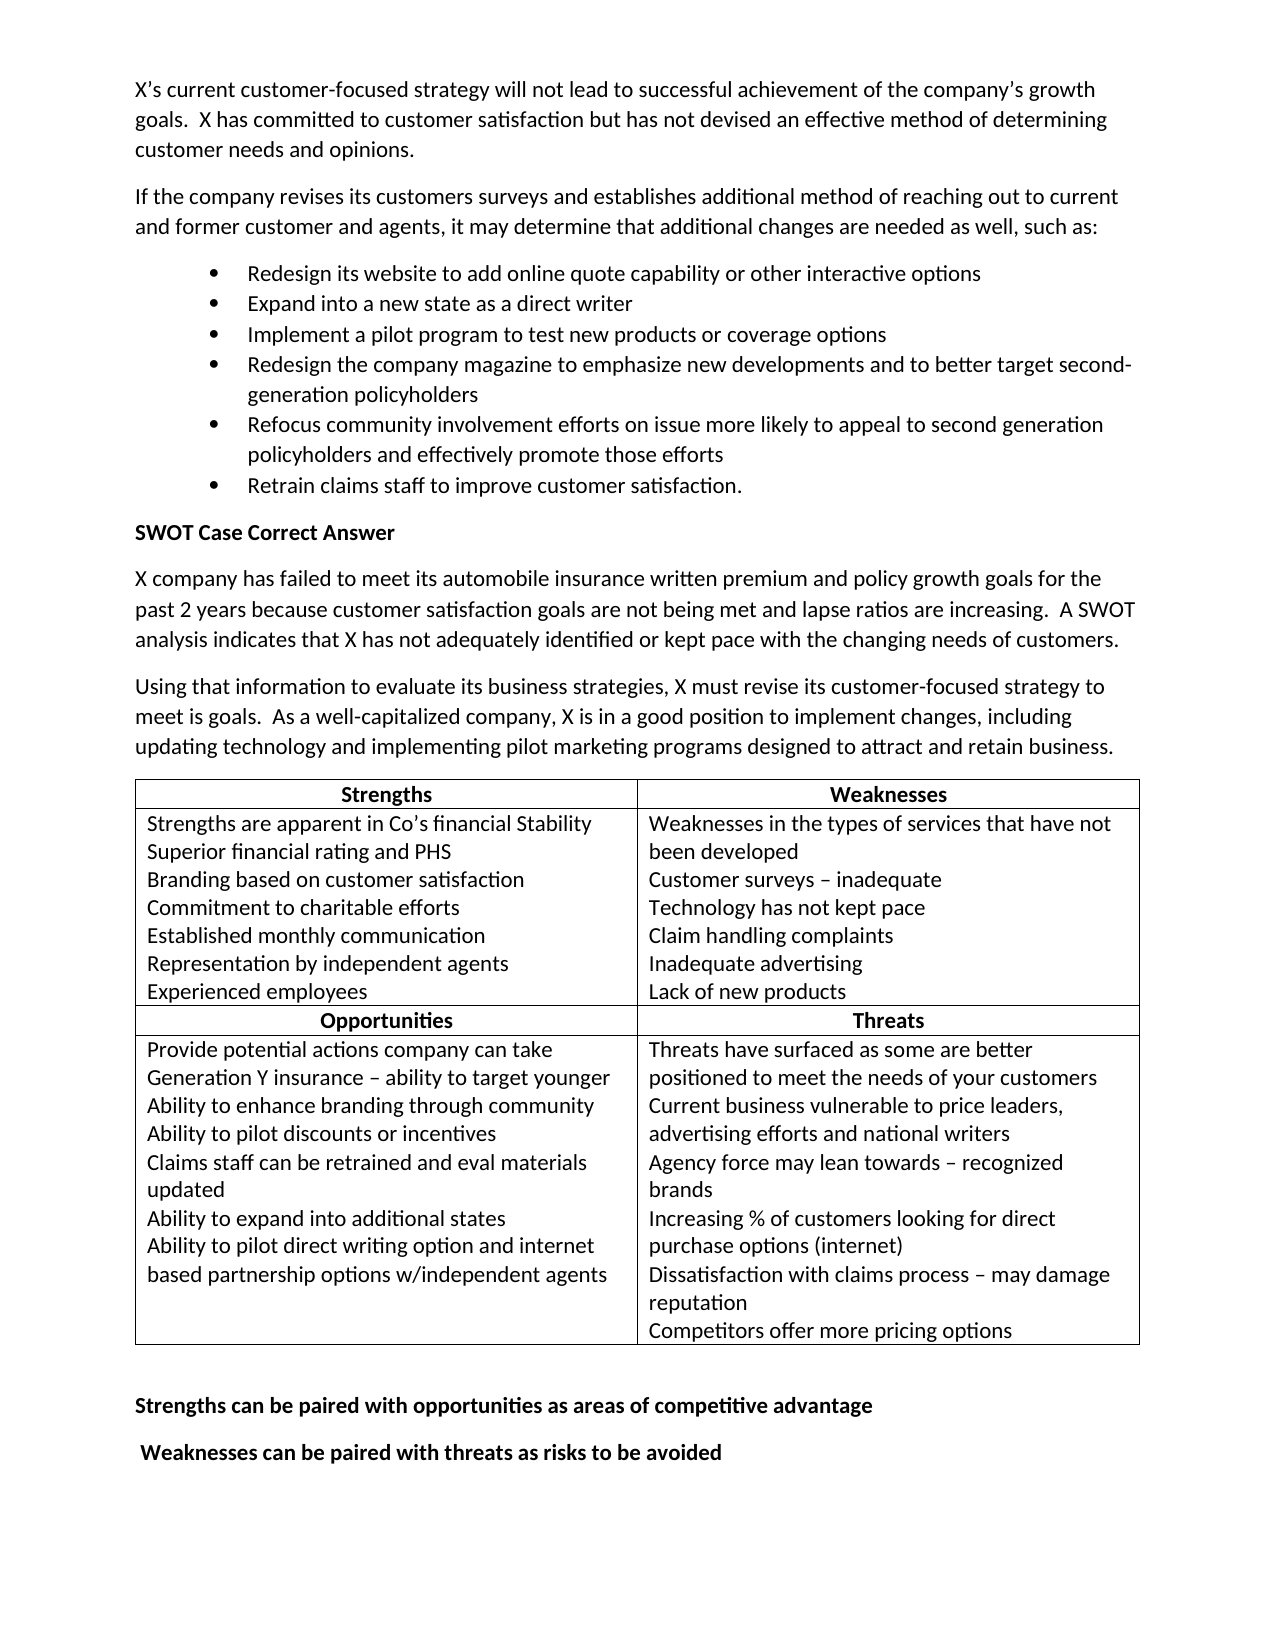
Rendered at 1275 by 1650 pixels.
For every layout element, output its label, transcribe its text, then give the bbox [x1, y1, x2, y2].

table_cell Strengths are apparent in Co’s financial Stability Superior financial rating and PHS Branding based on customer satisfaction Commitment to charitable efforts Established monthly communication Representation by independent agents Experienced employees [136, 809, 637, 1005]
text X’s current customer-focused strategy will not lead to successful achievement of the company’s growth goals. X has committed to customer satisfaction but has not devised an effective method of determining customer needs and opinions. [135, 75, 1140, 163]
list Expand into a new state as a direct writer [210, 289, 1140, 318]
table_cell Weaknesses in the types of services that have not been developed Customer surveys – inadequate Technology has not kept pace Claim handling complaints Inadequate advertising Lack of new products [638, 809, 1139, 1005]
text Using that information to evaluate its business strategies, X must revise its customer-focused strategy to meet is goals. As a well-capitalized company, X is in a good position to implement changes, including updating technology and implementing pilot marketing programs designed to attract and retain business. [135, 672, 1140, 760]
table_cell Opportunities [136, 1006, 637, 1034]
table_header Strengths [136, 780, 637, 808]
list Refocus community involvement efforts on issue more likely to appeal to second generation policyholders and effectively promote those efforts [210, 410, 1140, 469]
text X company has failed to meet its automobile insurance written premium and policy growth goals for the past 2 years because customer satisfaction goals are not being met and lapse ratios are increasing. A SWOT analysis indicates that X has not adequately identified or kept pace with the changing needs of customers. [135, 564, 1140, 653]
text Strengths can be paired with opportunities as areas of competitive advantage [135, 1392, 1140, 1420]
table_header Weaknesses [638, 780, 1139, 808]
list Redesign its website to add online quote capability or other interactive options [210, 259, 1140, 287]
list Retrain claims staff to improve customer satisfaction. [210, 471, 1140, 499]
list Redesign the company magazine to emphasize new developments and to better target second-generation policyholders [210, 350, 1140, 408]
table_cell Threats have surfaced as some are better positioned to meet the needs of your customers Current business vulnerable to price leaders, advertising efforts and national writers Agency force may lean towards – recognized brands Increasing % of customers looking for direct purchase options (internet) Dissatisfaction with claims process – may damage reputation Competitors offer more pricing options [638, 1036, 1139, 1344]
text If the company revises its customers surveys and establishes additional method of reaching out to current and former customer and agents, it may determine that additional changes are needed as well, such as: [135, 182, 1140, 241]
text SWOT Case Correct Answer [135, 518, 1140, 546]
list Implement a pilot program to test new products or coverage options [210, 320, 1140, 348]
text Weaknesses can be paired with threats as risks to be avoided [135, 1438, 1140, 1467]
table_cell Provide potential actions company can take Generation Y insurance – ability to target younger Ability to enhance branding through community Ability to pilot discounts or incentives Claims staff can be retrained and eval materials updated Ability to expand into additional states Ability to pilot direct writing option and internet based partnership options w/independent agents [136, 1036, 637, 1344]
table_cell Threats [638, 1006, 1139, 1034]
